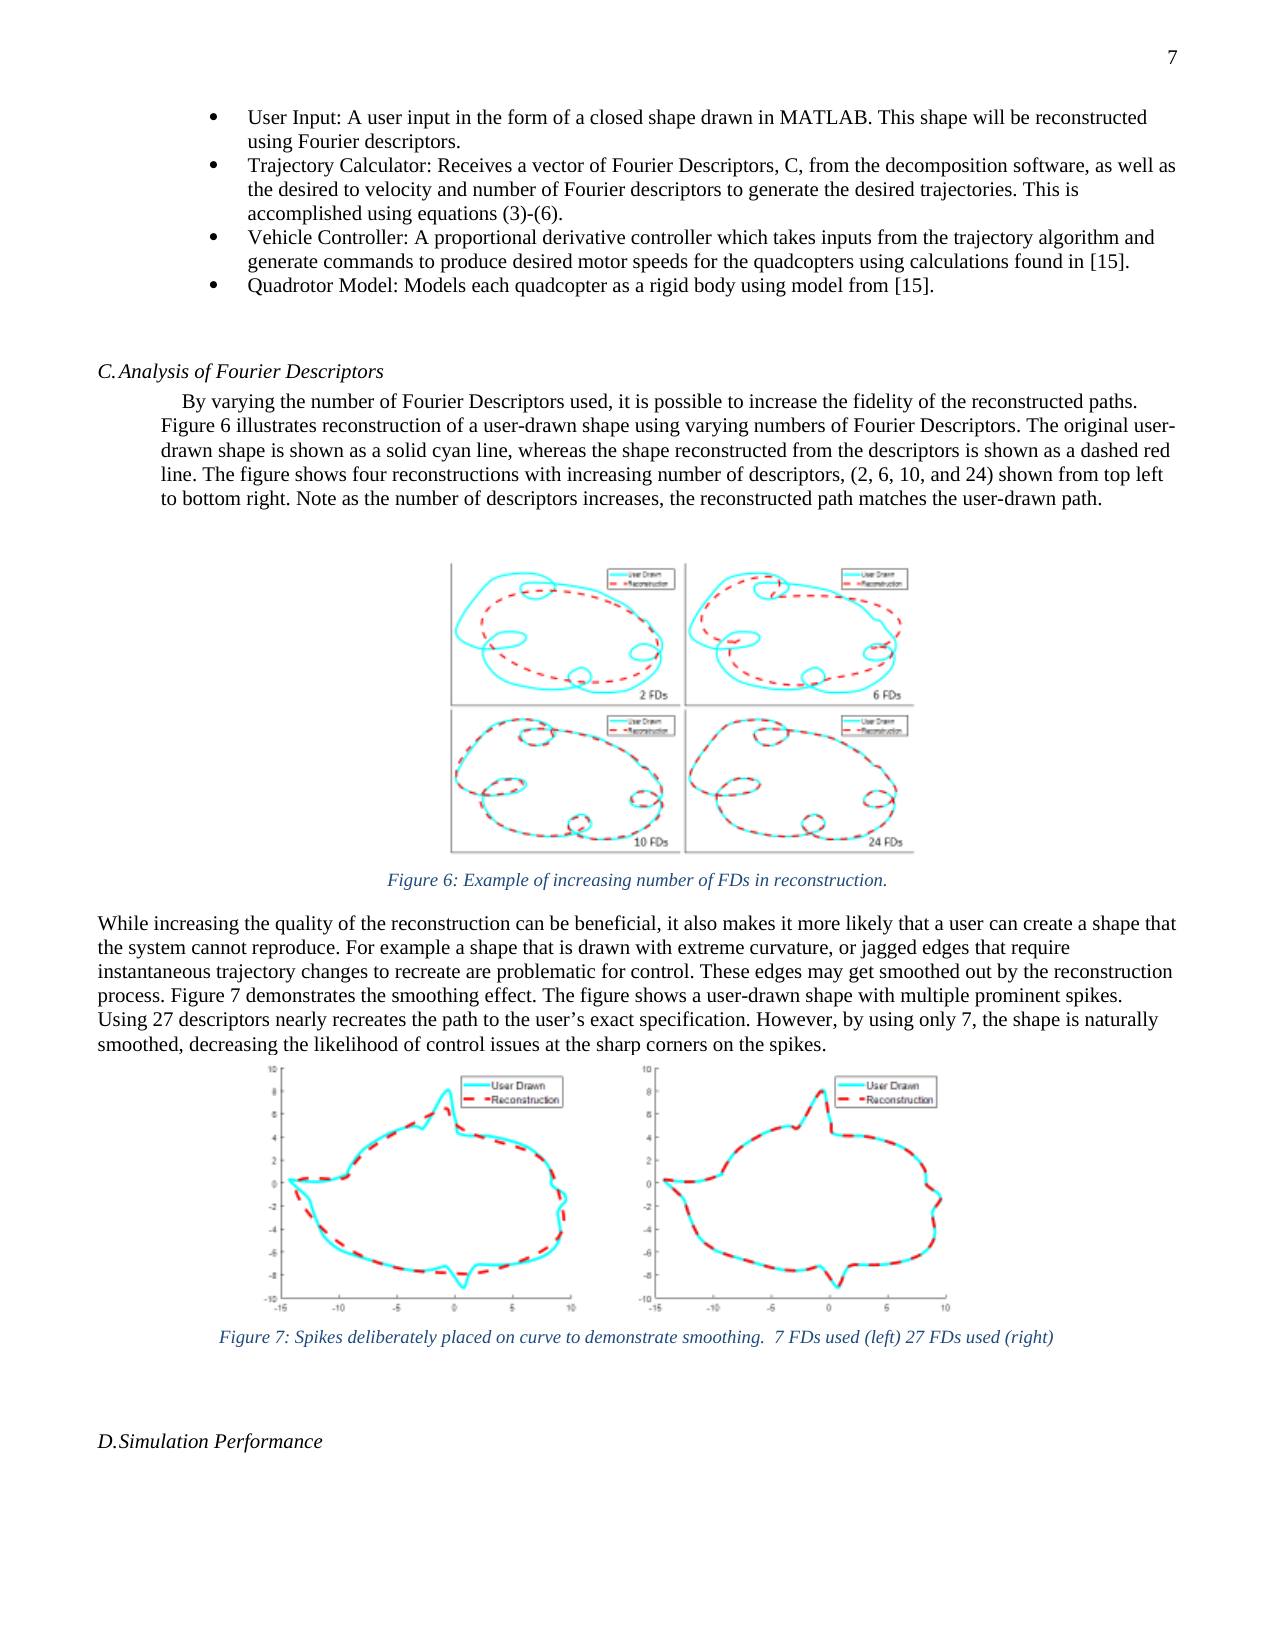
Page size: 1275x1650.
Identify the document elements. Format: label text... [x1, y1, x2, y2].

list Quadrotor Model: Models each quadcopter as a rigid body using model from . [210, 273, 1177, 297]
text Figure 6: Example of increasing number of FDs in reconstruction. [97, 869, 1177, 890]
text While increasing the quality of the reconstruction can be beneficial, it also makes it more likely that a user can create a shape that the system cannot reproduce. For example a shape that is drawn with extreme curvature, or jagged edges that require instantaneous trajectory changes to recreate are problematic for control. These edges may get smoothed out by the reconstruction process. Figure 7 demonstrates the smoothing effect. The figure shows a user-drawn shape with multiple prominent spikes. Using 27 descriptors nearly recreates the path to the user’s exact specification. However, by using only 7, the shape is naturally smoothed, decreasing the likelihood of control issues at the sharp corners on the spikes. [97, 911, 1177, 1056]
text Figure 7: Spikes deliberately placed on curve to demonstrate smoothing. 7 FDs used (left) 27 FDs used (right) [97, 1326, 1177, 1347]
list User Input: A user input in the form of a closed shape drawn in MATLAB. This shape will be reconstructed using Fourier descriptors. [210, 105, 1177, 153]
list Vehicle Controller: A proportional derivative controller which takes inputs from the trajectory algorithm and generate commands to produce desired motor speeds for the quadcopters using calculations found in . [210, 225, 1177, 273]
picture [137, 1055, 1138, 1326]
text By varying the number of Fourier Descriptors used, it is possible to increase the fidelity of the reconstructed paths. Figure 6 illustrates reconstruction of a user-drawn shape using varying numbers of Fourier Descriptors. The original user-drawn shape is shown as a solid cyan line, whereas the shape reconstructed from the descriptors is shown as a dashed red line. The figure shows four reconstructions with increasing number of descriptors, (2, 6, 10, and 24) shown from top left to bottom right. Note as the number of descriptors increases, the reconstructed path matches the user-drawn path. [161, 389, 1177, 510]
subtitle Analysis of Fourier Descriptors [97, 359, 1177, 383]
picture [438, 557, 922, 869]
subtitle Simulation Performance [97, 1429, 1177, 1453]
list Trajectory Calculator: Receives a vector of Fourier Descriptors, C, from the decomposition software, as well as the desired to velocity and number of Fourier descriptors to generate the desired trajectories. This is accomplished using equations (3)-(6). [210, 153, 1177, 225]
